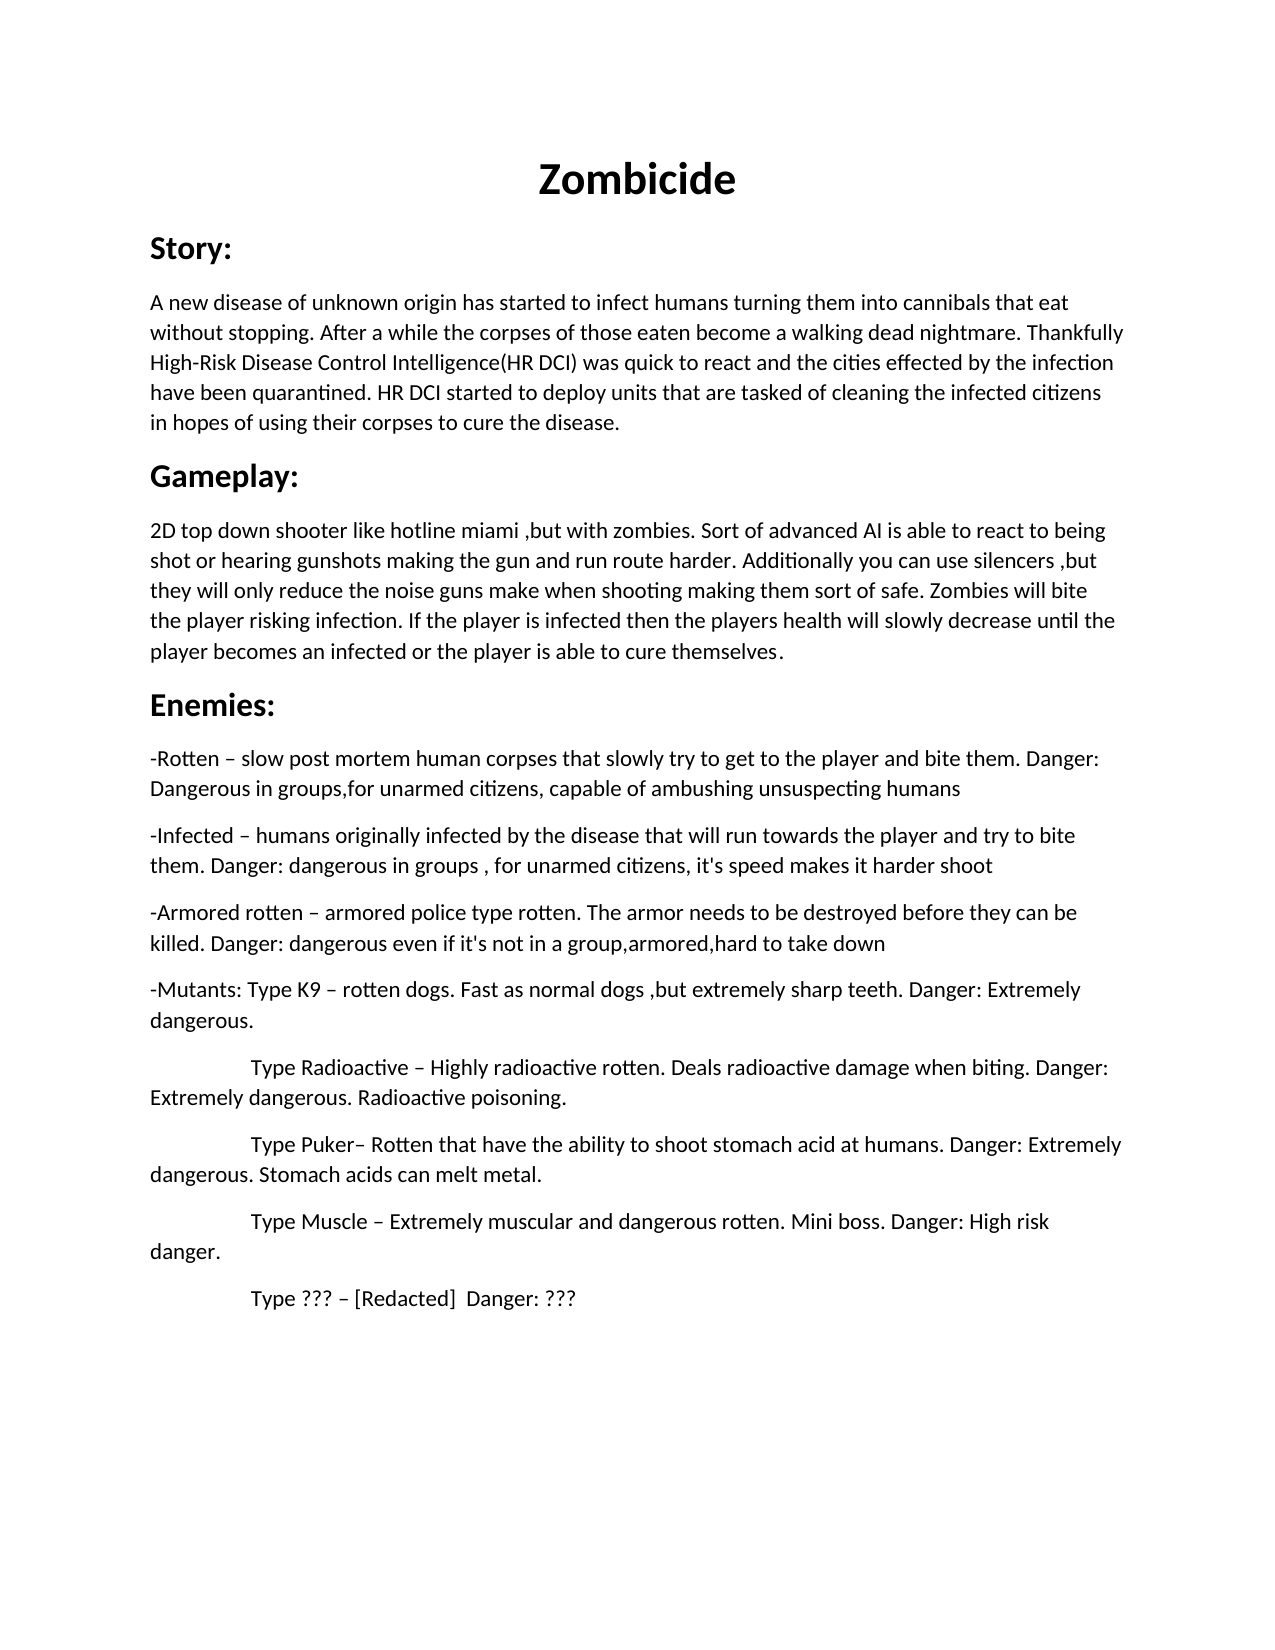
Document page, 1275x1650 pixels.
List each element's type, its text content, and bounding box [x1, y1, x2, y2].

text -Mutants: Type K9 – rotten dogs. Fast as normal dogs ,but extremely sharp teeth. Danger: Extremely dangerous. [150, 976, 1125, 1034]
text -Armored rotten – armored police type rotten. The armor needs to be destroyed before they can be killed. Danger: dangerous even if it's not in a group,armored,hard to take down [150, 898, 1125, 957]
text Story: [150, 227, 1125, 268]
text -Rotten – slow post mortem human corpses that slowly try to get to the player and bite them. Danger: Dangerous in groups,for unarmed citizens, capable of ambushing unsuspecting humans [150, 744, 1125, 802]
text 2D top down shooter like hotline miami ,but with zombies. Sort of advanced AI is able to react to being shot or hearing gunshots making the gun and run route harder. Additionally you can use silencers ,but they will only reduce the noise guns make when shooting making them sort of safe. Zombies will bite the player risking infection. If the player is infected then the players health will slowly decrease until the player becomes an infected or the player is able to cure themselves. [150, 516, 1125, 665]
text Type Radioactive – Highly radioactive rotten. Deals radioactive damage when biting. Danger: Extremely dangerous. Radioactive poisoning. [150, 1053, 1125, 1111]
text Type Muscle – Extremely muscular and dangerous rotten. Mini boss. Danger: High risk danger. [150, 1207, 1125, 1265]
text Gameplay: [150, 455, 1125, 496]
text Type ??? – [Redacted] Danger: ??? [150, 1284, 1125, 1312]
text -Infected – humans originally infected by the disease that will run towards the player and try to bite them. Danger: dangerous in groups , for unarmed citizens, it's speed makes it harder shoot [150, 821, 1125, 879]
text Zombicide [150, 150, 1125, 206]
text A new disease of unknown origin has started to infect humans turning them into cannibals that eat without stopping. After a while the corpses of those eaten become a walking dead nightmare. Thankfully High-Risk Disease Control Intelligence(HR DCI) was quick to react and the cities effected by the infection have been quarantined. HR DCI started to deploy units that are tasked of cleaning the infected citizens in hopes of using their corpses to cure the disease. [150, 288, 1125, 436]
text Enemies: [150, 684, 1125, 724]
text Type Puker– Rotten that have the ability to shoot stomach acid at humans. Danger: Extremely dangerous. Stomach acids can melt metal. [150, 1130, 1125, 1188]
